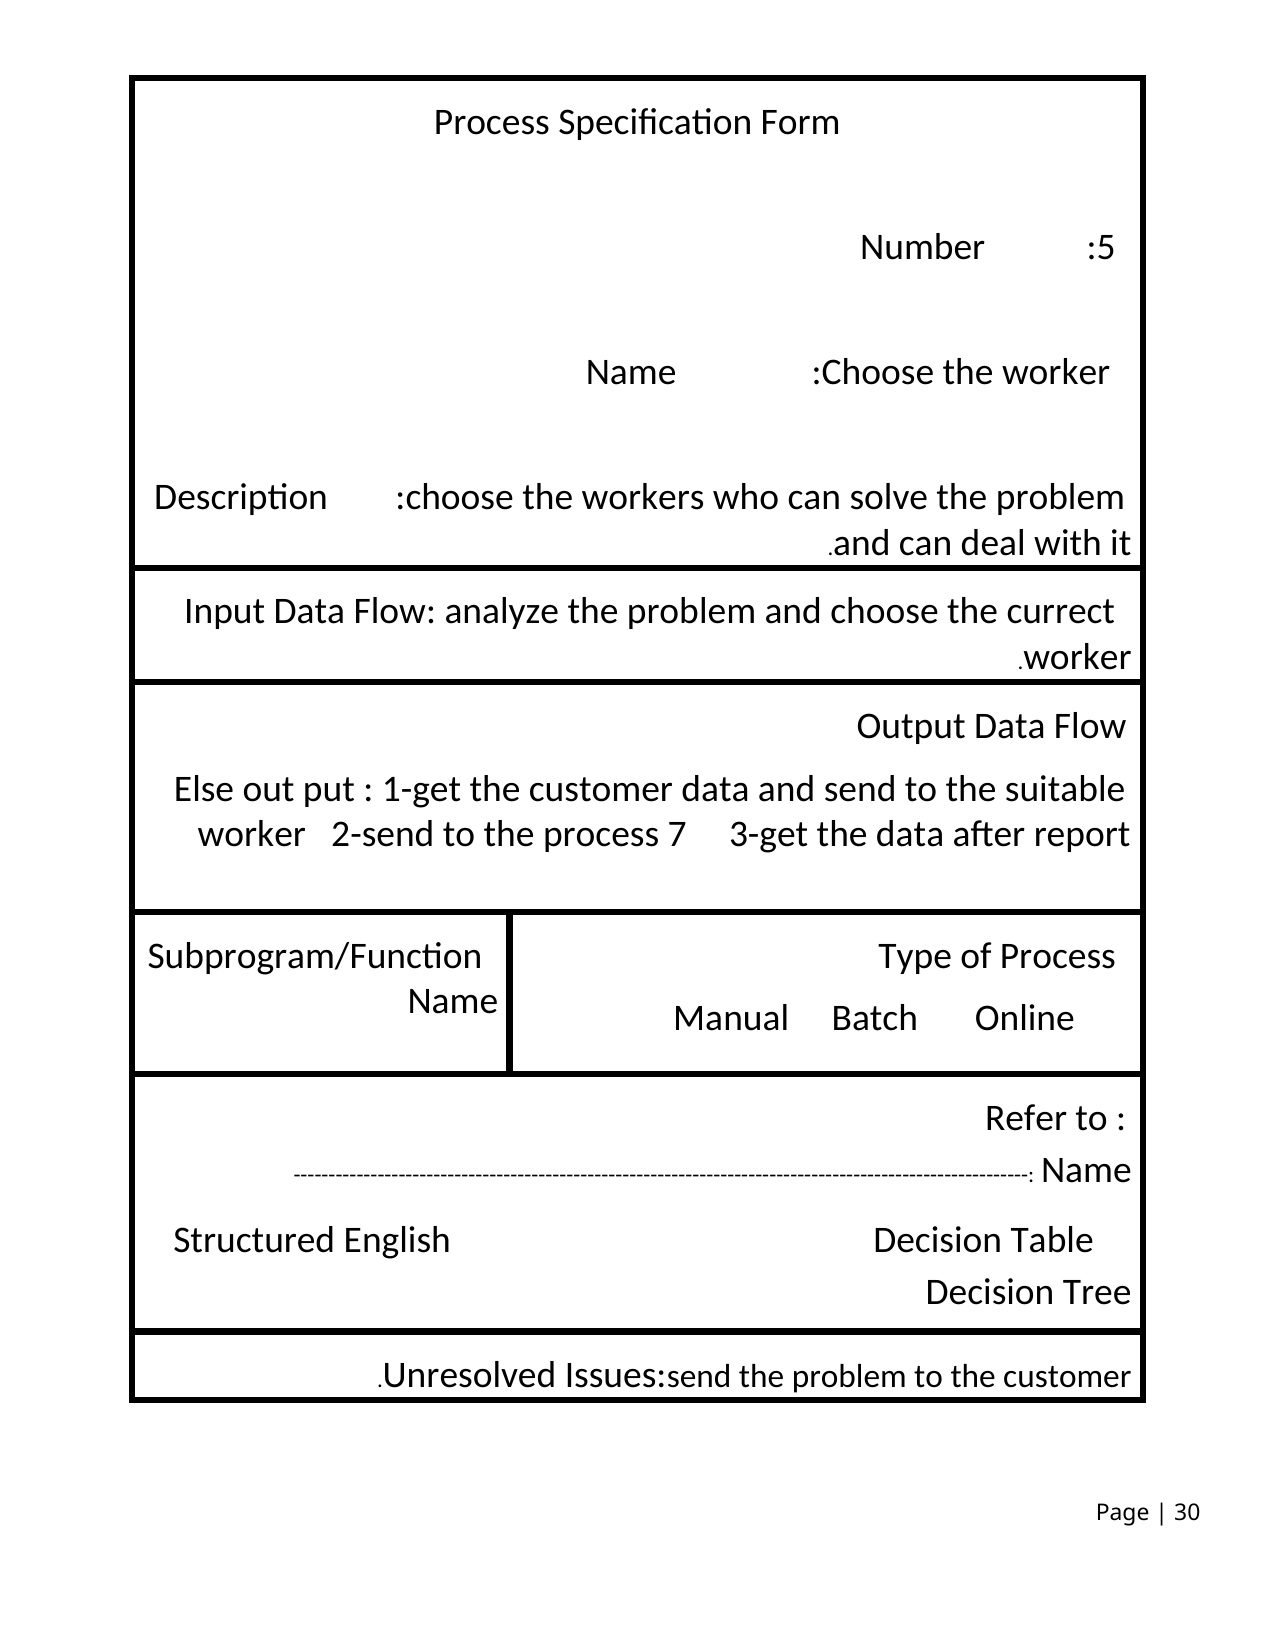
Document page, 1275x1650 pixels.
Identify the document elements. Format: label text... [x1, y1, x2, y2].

table_cell Output Data Flow Else out put : 1-get the customer data and send to the suitable worker 2-send to the process 7 3-get the data after report [135, 685, 1140, 909]
table_cell Input Data Flow: analyze the problem and choose the currect worker. [135, 571, 1140, 679]
table_cell Subprogram/Function Name [135, 915, 506, 1071]
table_cell Type of Process Online Batch Manual [513, 915, 1140, 1071]
table_header Process Specification Form Number :5 Name :Choose the worker Description :choose the workers who can solve the problem and can deal with it. [135, 81, 1140, 564]
table_cell Unresolved Issues:send the problem to the customer. [135, 1335, 1140, 1397]
table_cell Refer to : Name :--------------------------------------------------------------------------------------------------------- Structured English Decision Table Decision Tree [135, 1077, 1140, 1328]
